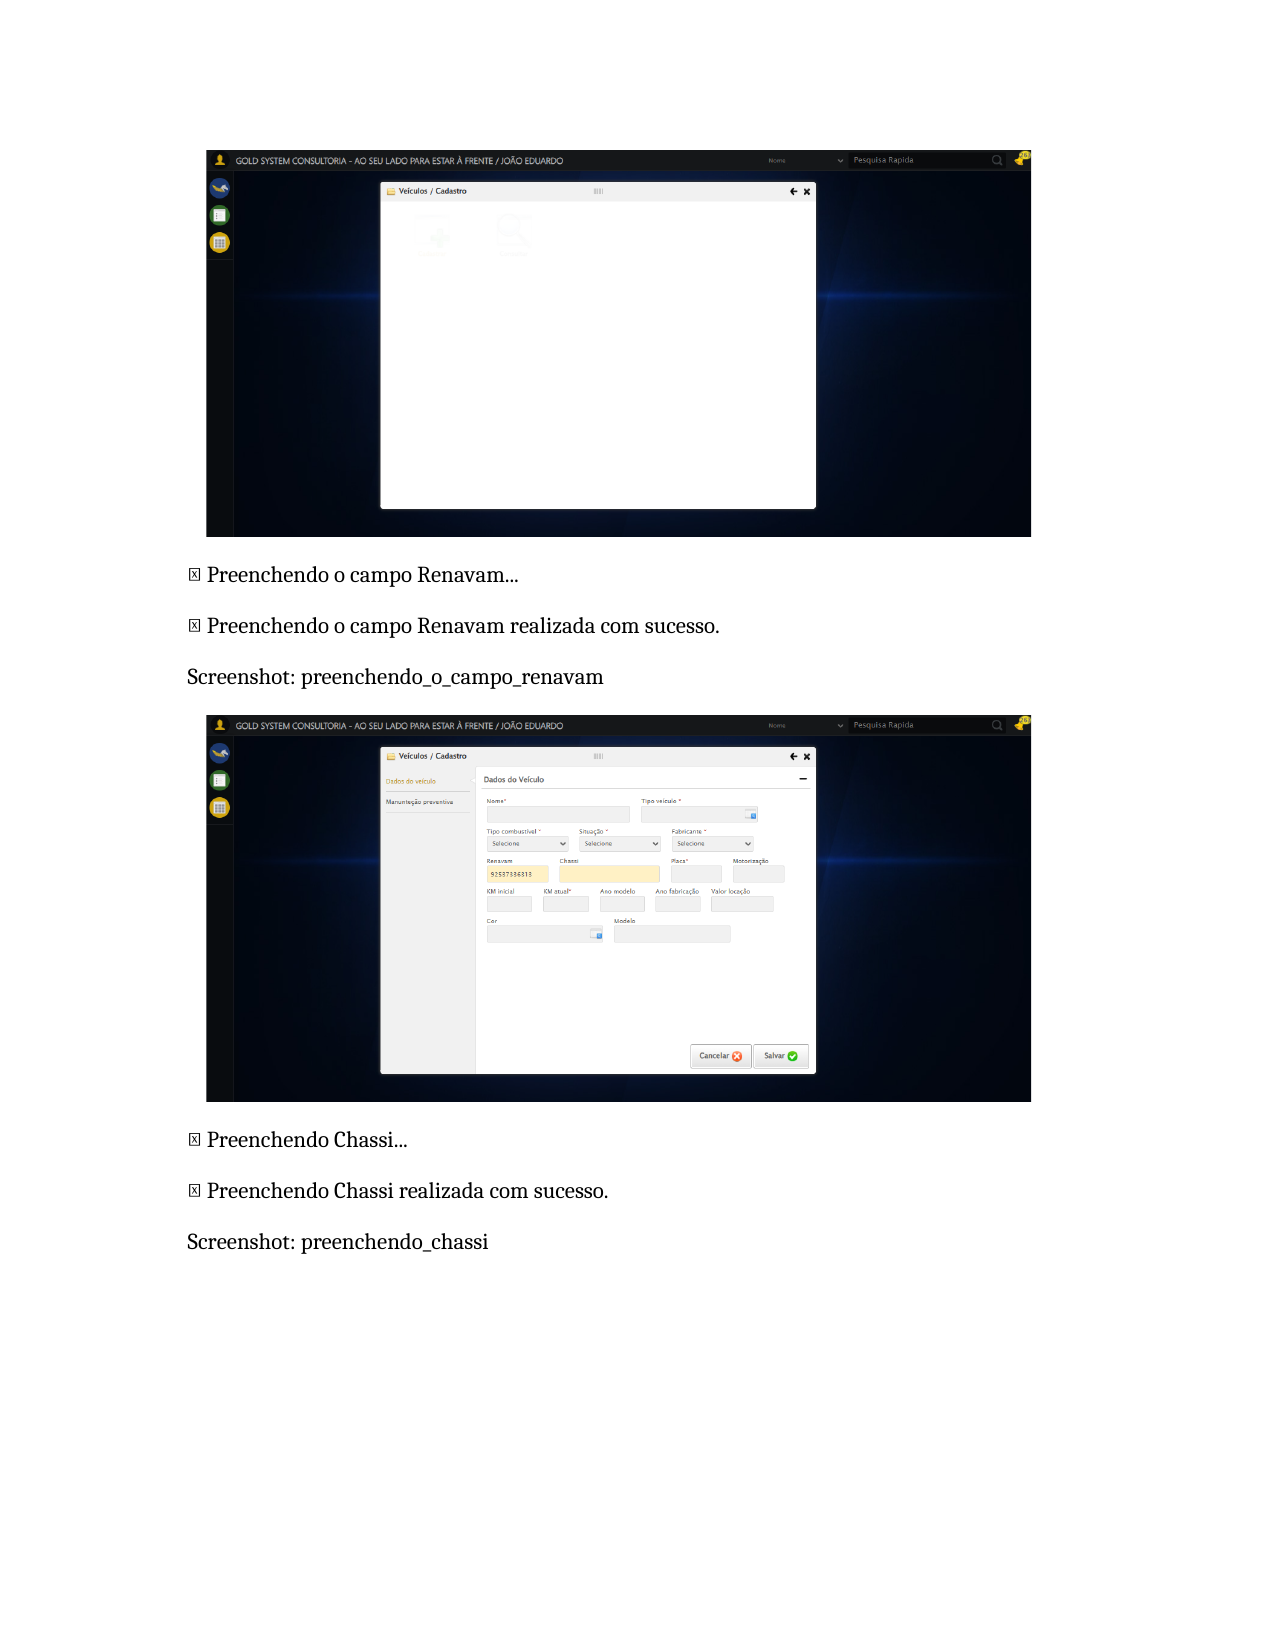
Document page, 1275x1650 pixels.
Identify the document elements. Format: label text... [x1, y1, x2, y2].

text Screenshot: preenchendo_o_campo_renavam [187, 664, 1087, 690]
text Screenshot: preenchendo_chassi [187, 1229, 1087, 1255]
picture [206, 715, 1032, 1102]
text ✅ Preenchendo Chassi realizada com sucesso. [187, 1178, 1087, 1204]
text ✅ Preenchendo o campo Renavam realizada com sucesso. [187, 613, 1087, 639]
text 🔄 Preenchendo o campo Renavam... [187, 562, 1087, 588]
picture [206, 150, 1032, 537]
text 🔄 Preenchendo Chassi... [187, 1127, 1087, 1153]
